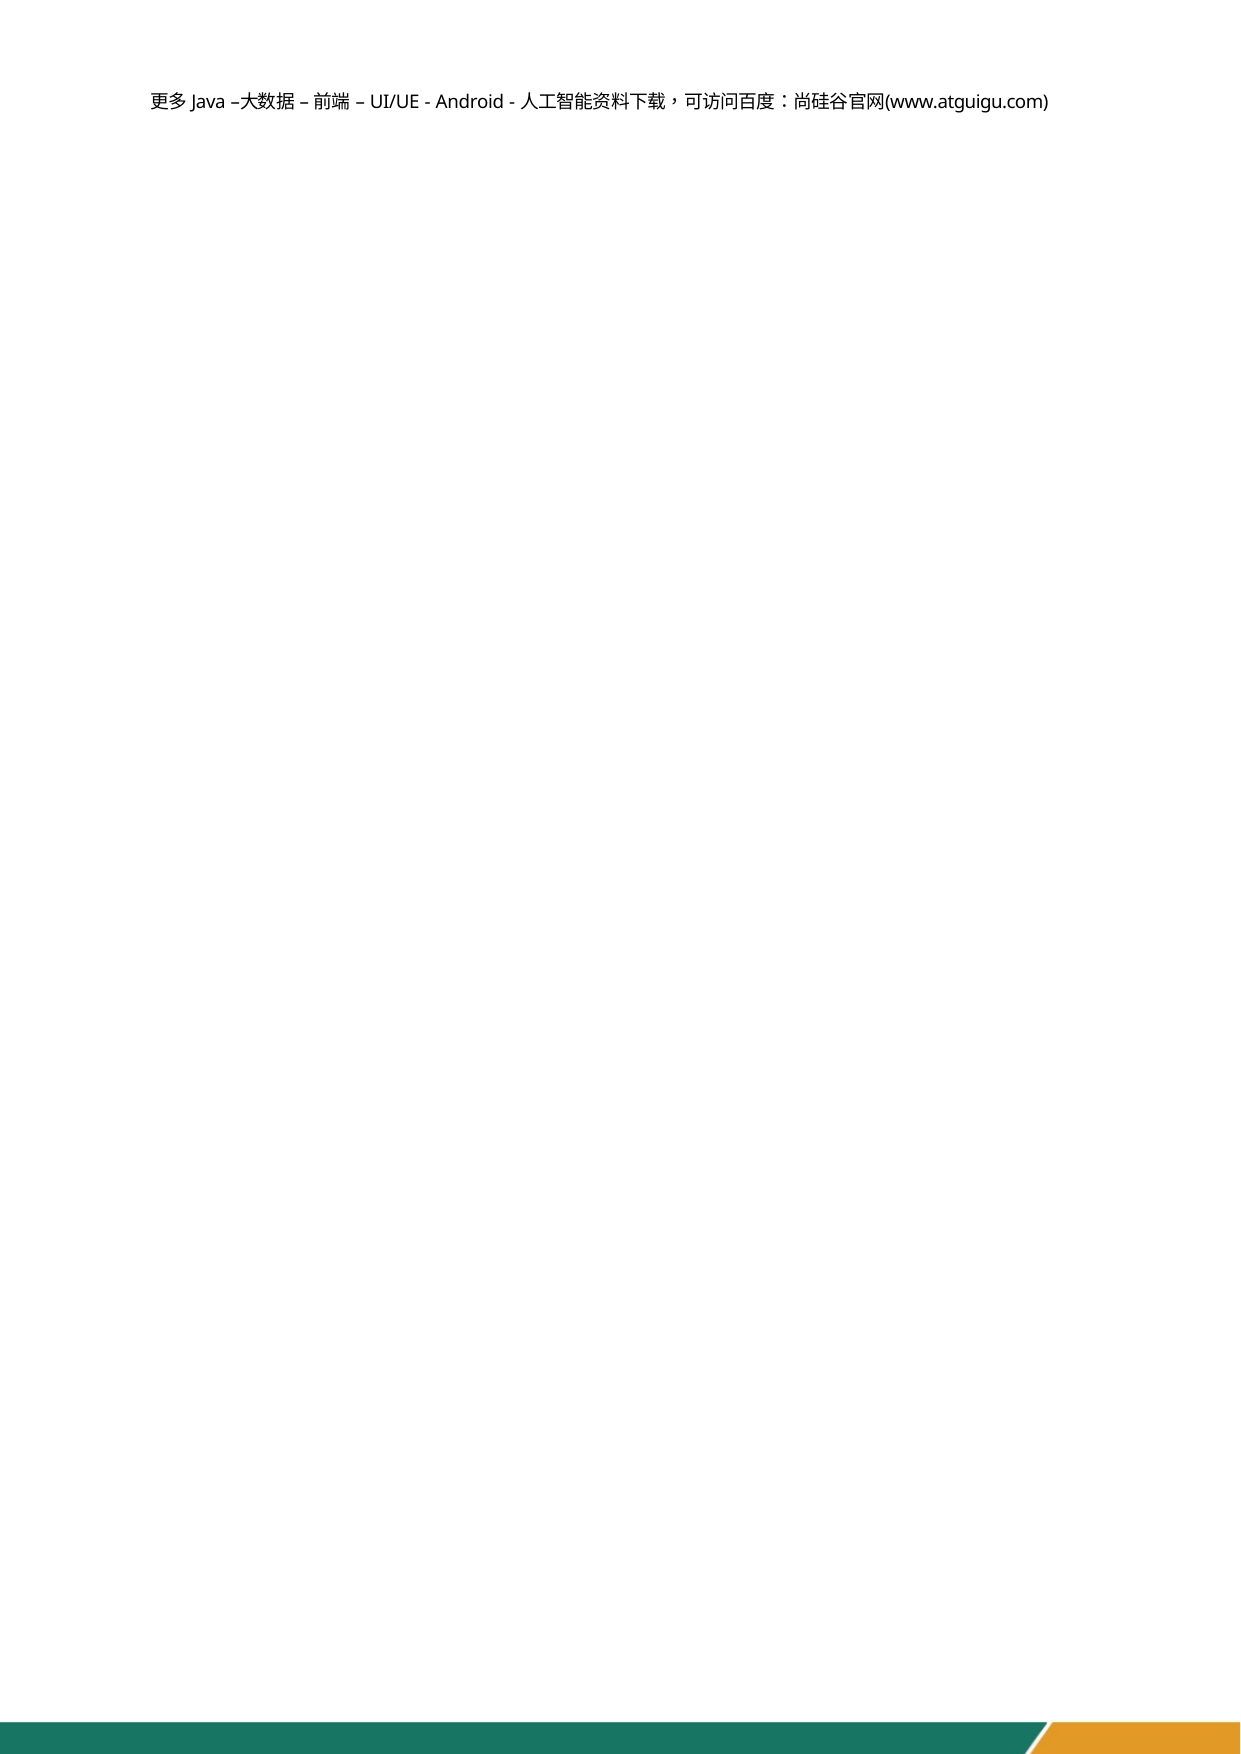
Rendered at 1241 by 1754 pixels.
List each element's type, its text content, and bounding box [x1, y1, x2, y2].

text 更多Java –大数据 – 前端 – UI/UE - Android - 人工智能资料下载，可访问百度：尚硅谷官网(www.atguigu.com) [150, 89, 1097, 113]
picture [0, 1720, 1241, 1754]
